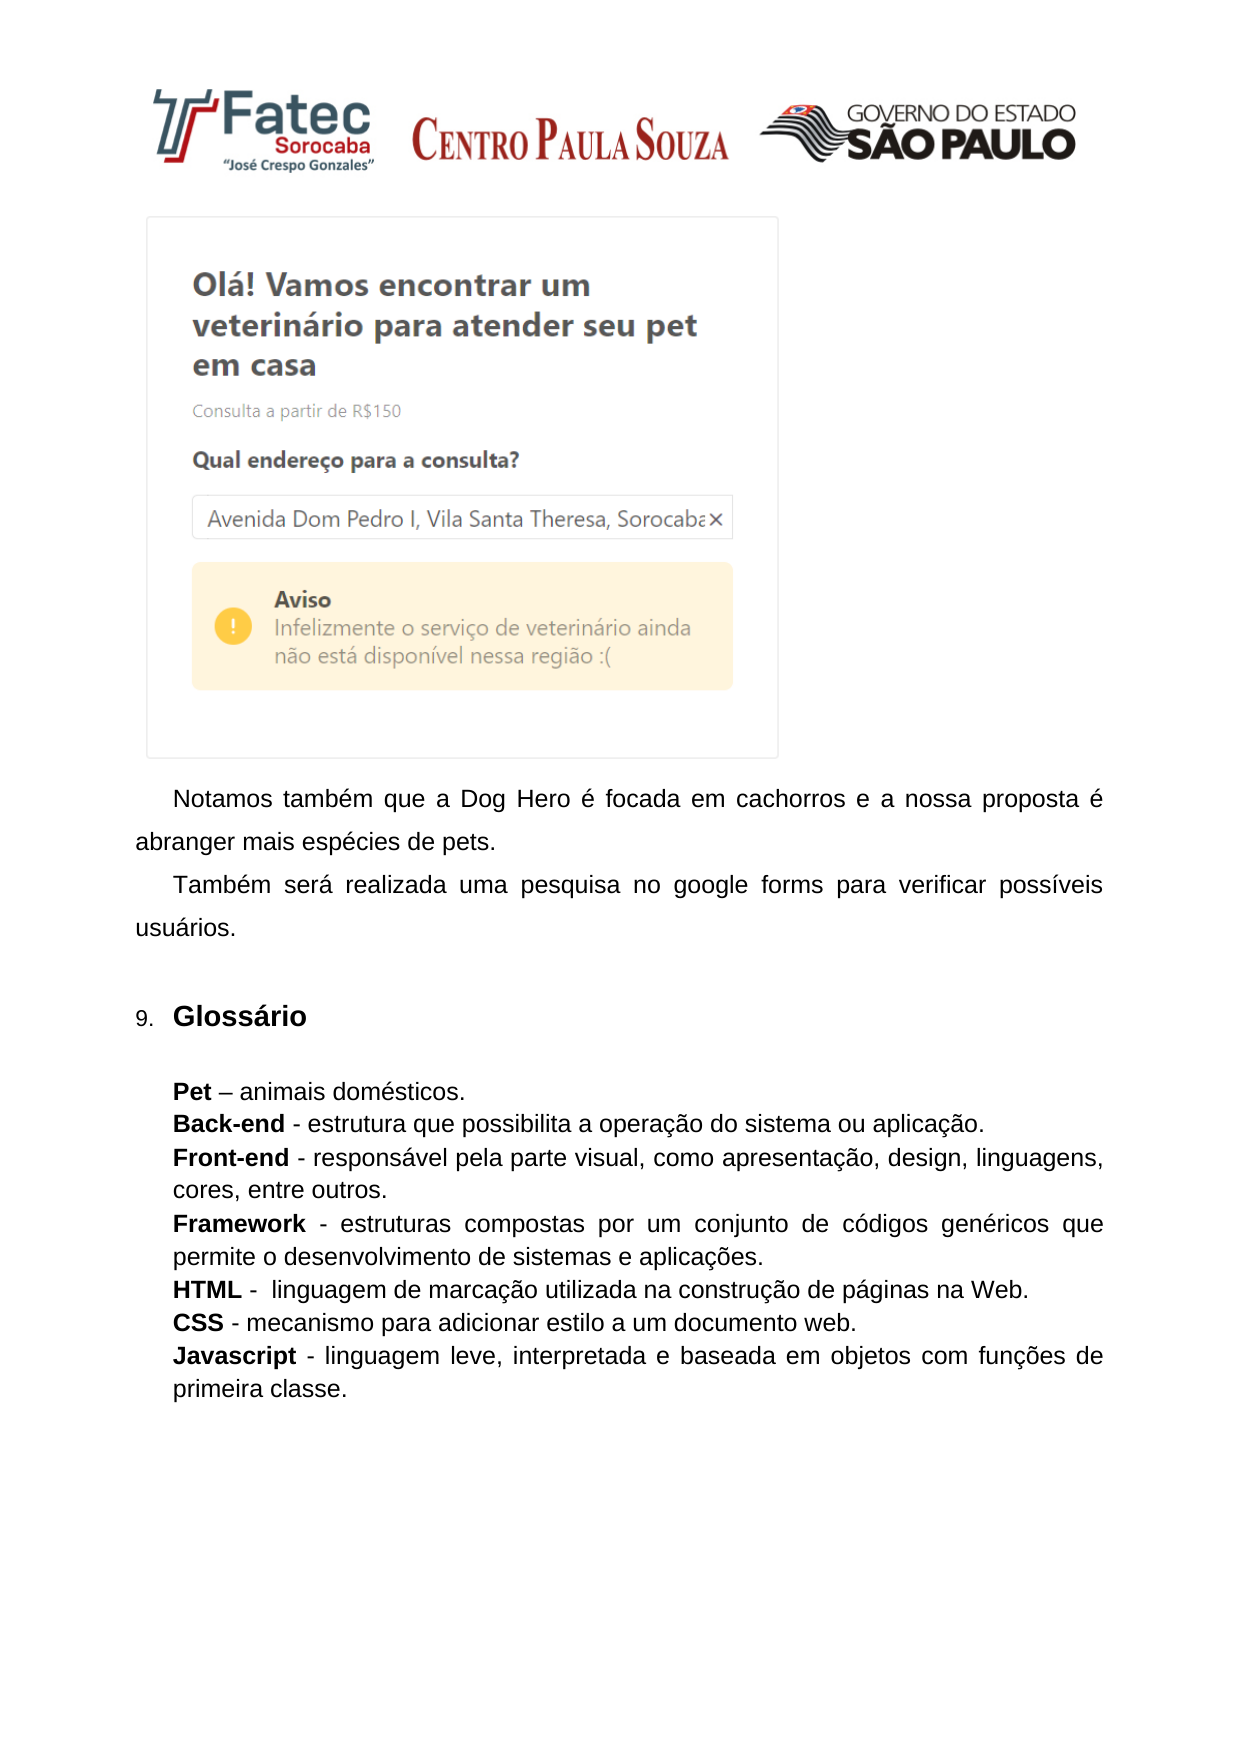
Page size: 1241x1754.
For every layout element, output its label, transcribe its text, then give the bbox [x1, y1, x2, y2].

list Front-end - responsável pela parte visual, como apresentação, design, linguagens, cores, entre outros. [173, 1142, 1105, 1204]
list Back-end - estrutura que possibilita a operação do sistema ou aplicação. [173, 1109, 1105, 1138]
text Também será realizada uma pesquisa no google forms para verificar possíveis usuários. [135, 870, 1105, 942]
picture [135, 205, 791, 770]
list Pet – animais domésticos. [173, 1076, 1105, 1105]
picture [135, 73, 1079, 191]
text Notamos também que a Dog Hero é focada em cachorros e a nossa proposta é abranger mais espécies de pets. [135, 784, 1105, 856]
list Glossário [135, 999, 1105, 1033]
list Javascript - linguagem leve, interpretada e baseada em objetos com funções de primeira classe. [173, 1341, 1105, 1402]
list CSS - mecanismo para adicionar estilo a um documento web. [173, 1308, 1105, 1336]
list Framework - estruturas compostas por um conjunto de códigos genéricos que permite o desenvolvimento de sistemas e aplicações. [173, 1208, 1105, 1270]
list HTML - linguagem de marcação utilizada na construção de páginas na Web. [173, 1274, 1105, 1303]
